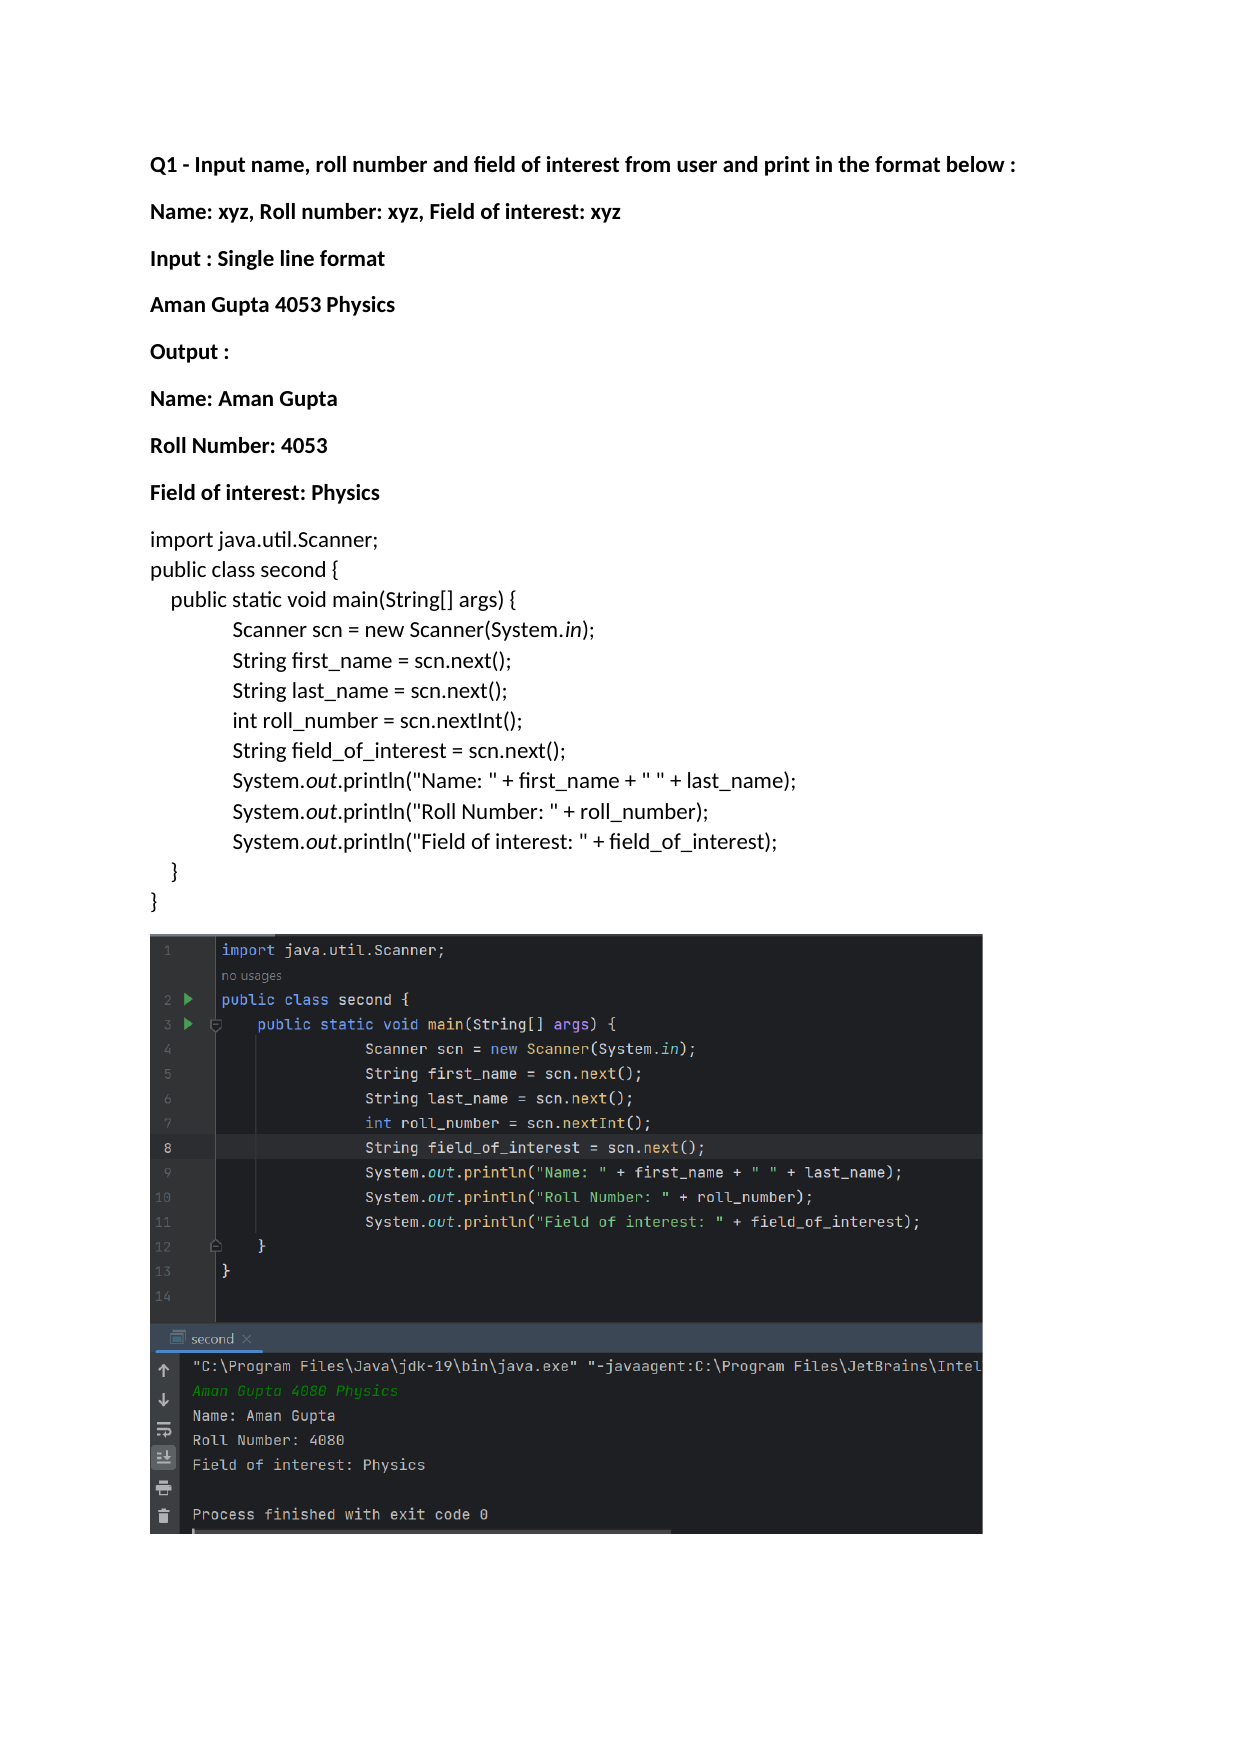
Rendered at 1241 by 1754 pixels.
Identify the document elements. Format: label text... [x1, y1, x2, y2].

text Name: Aman Gupta [150, 384, 1090, 412]
text Q1 - Input name, roll number and field of interest from user and print in the format below : [150, 150, 1090, 178]
text Output : [150, 337, 1090, 366]
text Input : Single line format [150, 244, 1090, 272]
text Aman Gupta 4053 Physics [150, 291, 1090, 319]
text Field of interest: Physics [150, 478, 1090, 506]
text Name: xyz, Roll number: xyz, Field of interest: xyz [150, 197, 1090, 225]
text Roll Number: 4053 [150, 431, 1090, 459]
picture [150, 934, 983, 1534]
text import java.util.Scanner; public class second { public static void main(String[] args) { Scanner scn = new Scanner(System.in); String first_name = scn.next(); String last_name = scn.next(); int roll_number = scn.nextInt(); String field_of_interest = scn.next(); System.out.println("Name: " + first_name + " " + last_name); System.out.println("Roll Number: " + roll_number); System.out.println("Field of interest: " + field_of_interest); } } [150, 525, 1090, 916]
